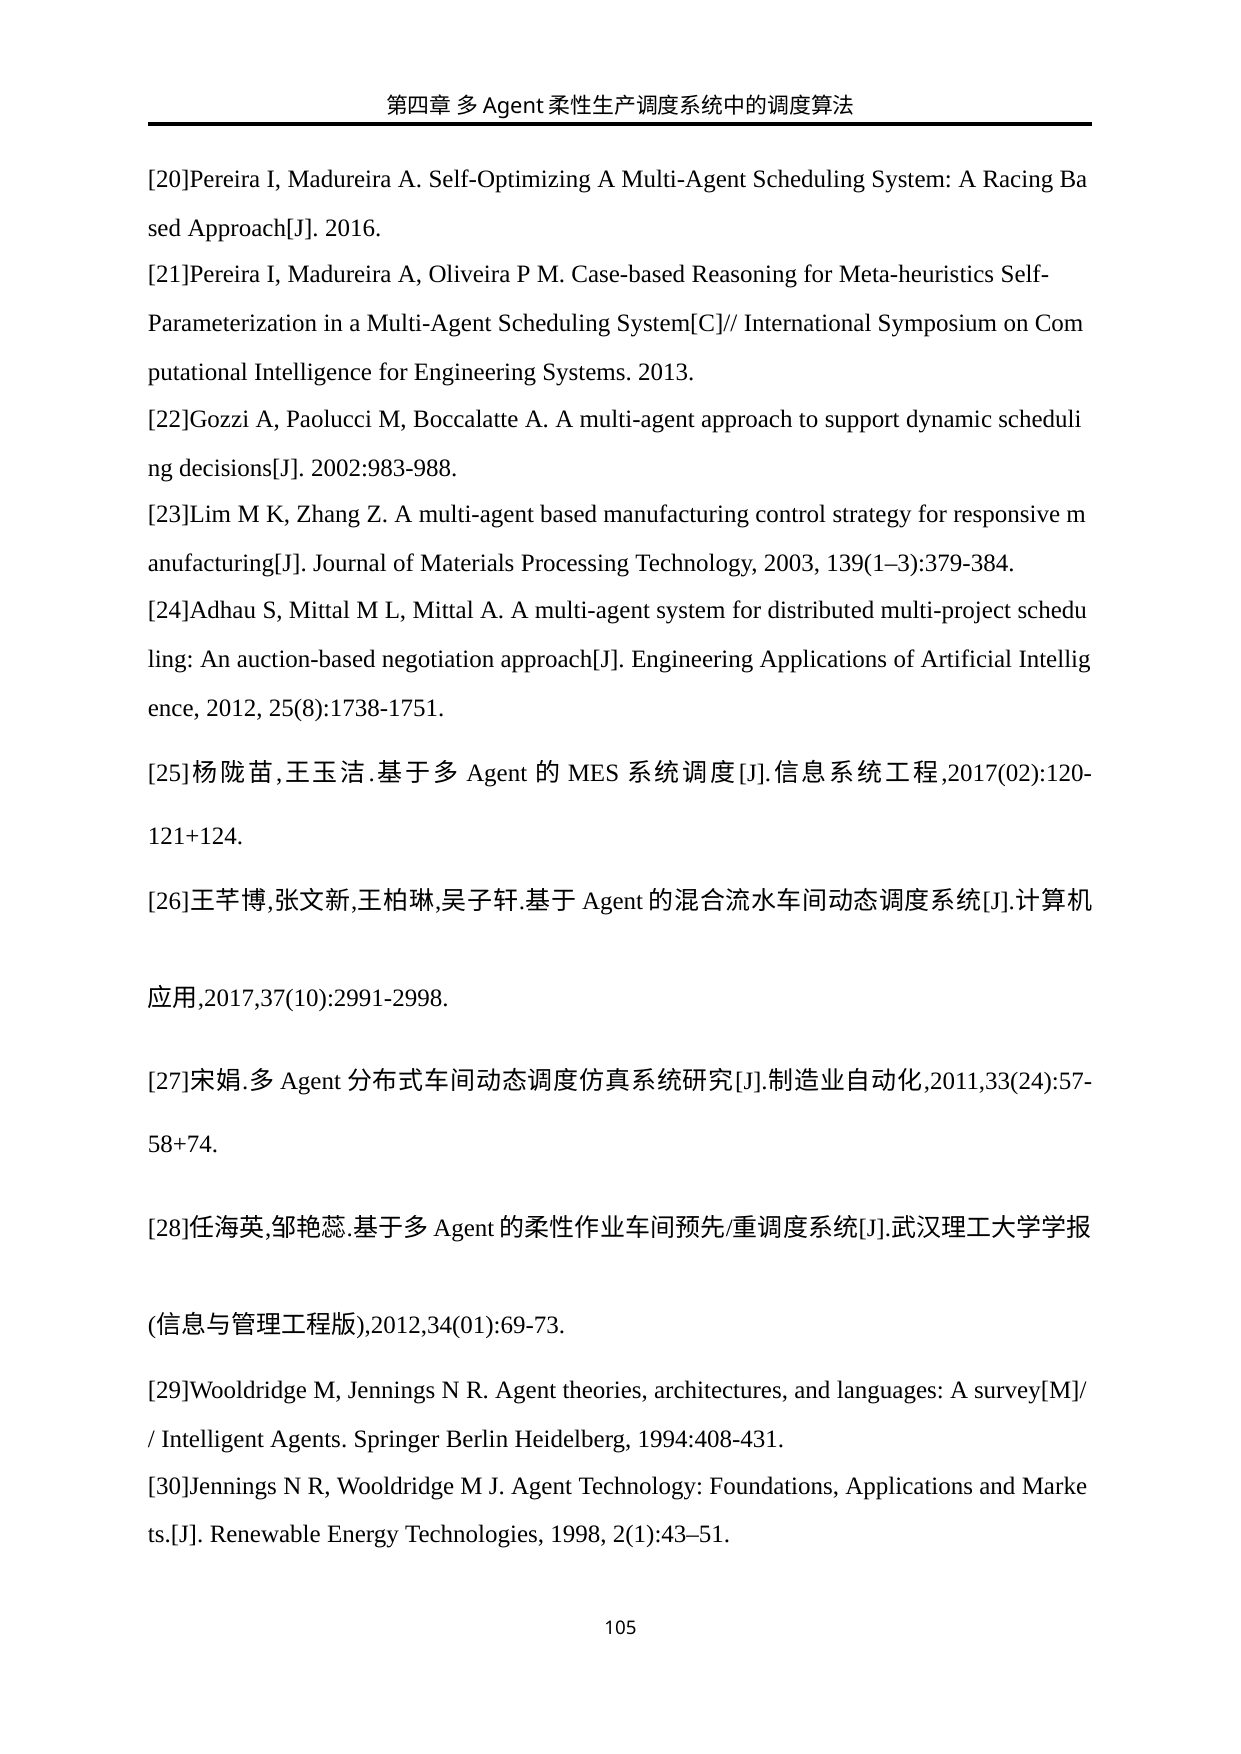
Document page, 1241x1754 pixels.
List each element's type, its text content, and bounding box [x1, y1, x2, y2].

text [23]Lim M K, Zhang Z. A multi-agent based manufacturing control strategy for responsive manufacturing[J]. Journal of Materials Processing Technology, 2003, 139(1–3):379-384. [148, 498, 1092, 579]
text [21]Pereira I, Madureira A, Oliveira P M. Case-based Reasoning for Meta-heuristics Self-Parameterization in a Multi-Agent Scheduling System[C]// International Symposium on Computational Intelligence for Engineering Systems. 2013. [148, 258, 1092, 388]
text [24]Adhau S, Mittal M L, Mittal A. A multi-agent system for distributed multi-project scheduling: An auction-based negotiation approach[J]. Engineering Applications of Artificial Intelligence, 2012, 25(8):1738-1751. [148, 593, 1092, 723]
text [30]Jennings N R, Wooldridge M J. Agent Technology: Foundations, Applications and Markets.[J]. Renewable Energy Technologies, 1998, 2(1):43–51. [148, 1469, 1092, 1550]
text [22]Gozzi A, Paolucci M, Boccalatte A. A multi-agent approach to support dynamic scheduling decisions[J]. 2002:983-988. [148, 402, 1092, 483]
text [25]杨陇苗,王玉洁.基于多Agent的MES系统调度[J].信息系统工程,2017(02):120-121+124. [148, 738, 1092, 851]
text [27]宋娟.多Agent分布式车间动态调度仿真系统研究[J].制造业自动化,2011,33(24):57-58+74. [28]任海英,邹艳蕊.基于多Agent的柔性作业车间预先/重调度系统[J].武汉理工大学学报(信息与管理工程版),2012,34(01):69-73. [148, 1046, 1092, 1355]
text [26]王芊博,张文新,王柏琳,吴子轩.基于Agent的混合流水车间动态调度系统[J].计算机应用,2017,37(10):2991-2998. [148, 866, 1092, 1028]
text [29]Wooldridge M, Jennings N R. Agent theories, architectures, and languages: A survey[M]// Intelligent Agents. Springer Berlin Heidelberg, 1994:408-431. [148, 1373, 1092, 1454]
text [20]Pereira I, Madureira A. Self-Optimizing A Multi-Agent Scheduling System: A Racing Based Approach[J]. 2016. [148, 162, 1092, 243]
